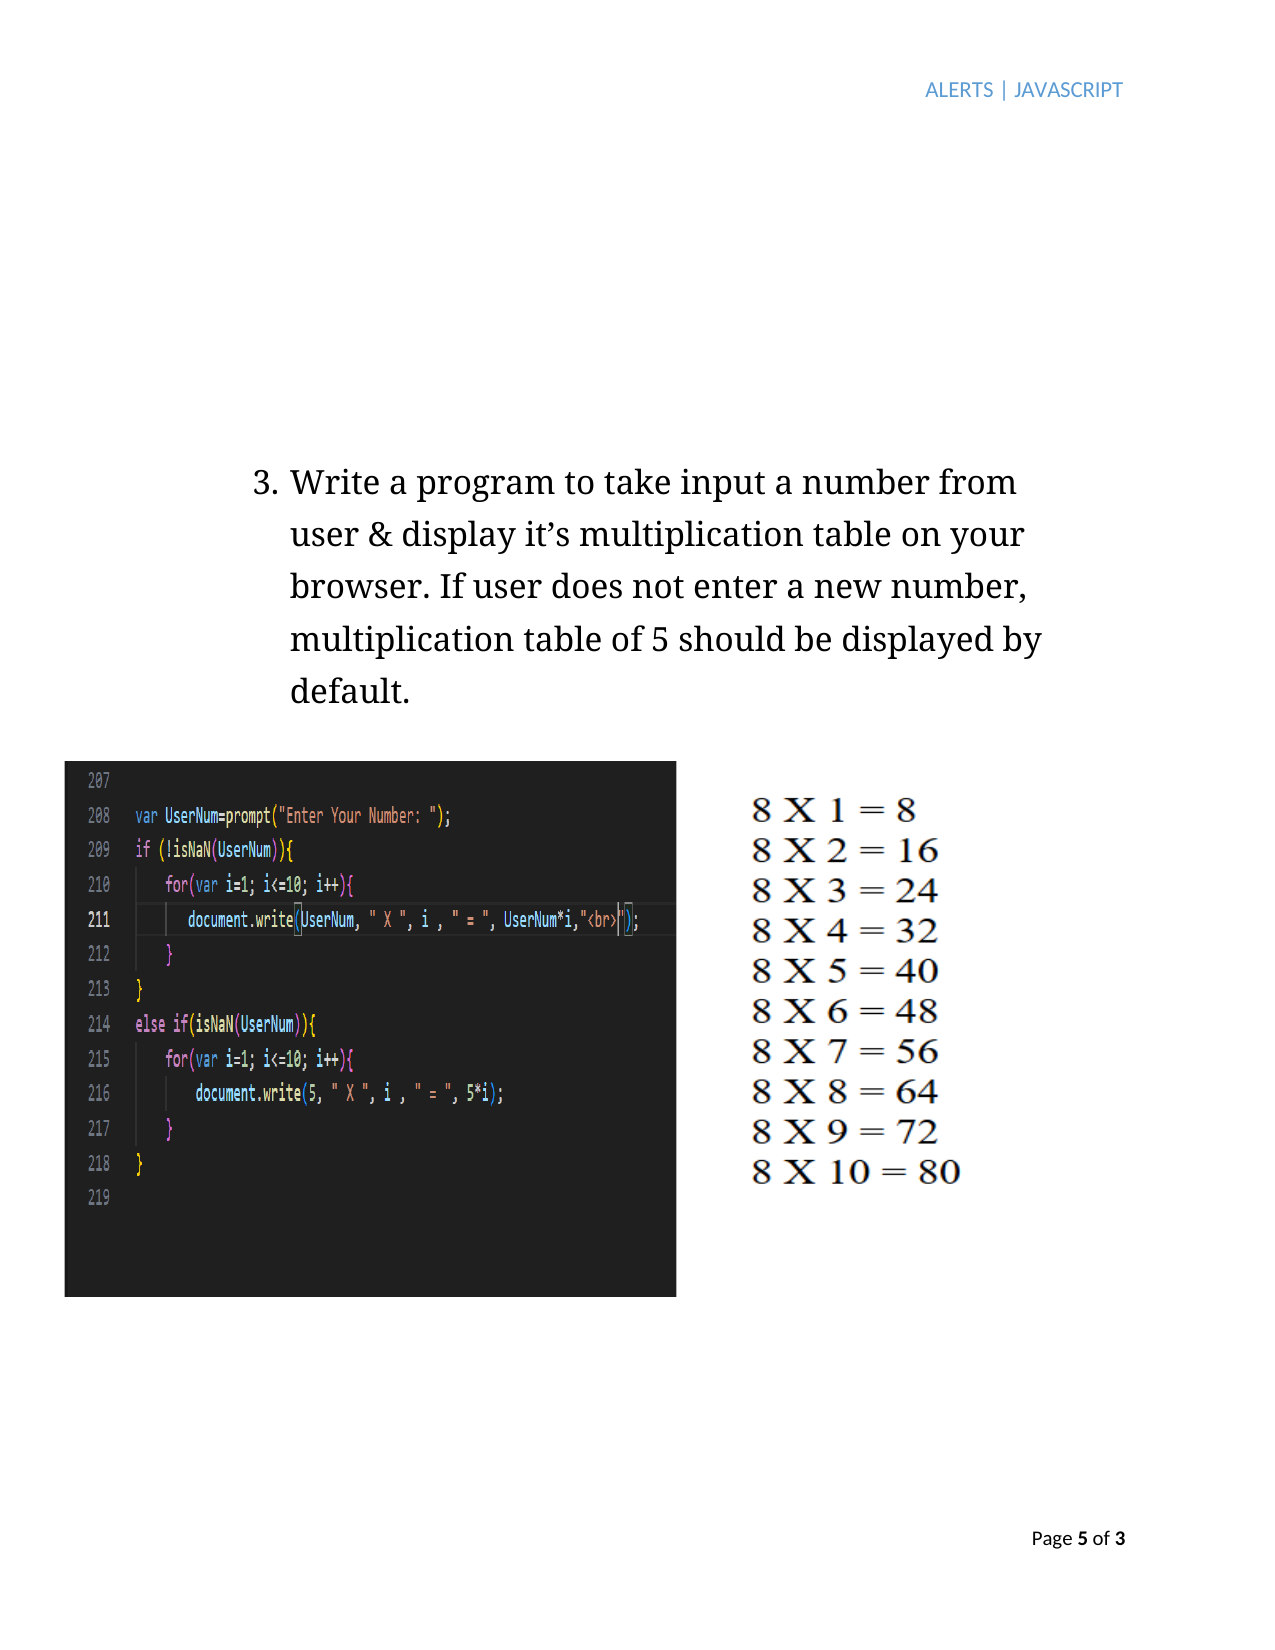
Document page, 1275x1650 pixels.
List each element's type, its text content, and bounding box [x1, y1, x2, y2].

picture [64, 761, 677, 1297]
list Write a program to take input a number from user & display it’s multiplication table on your browser. If user does not enter a new number, multiplication table of 5 should be displayed by default. [252, 459, 1076, 713]
picture [729, 773, 1065, 1297]
